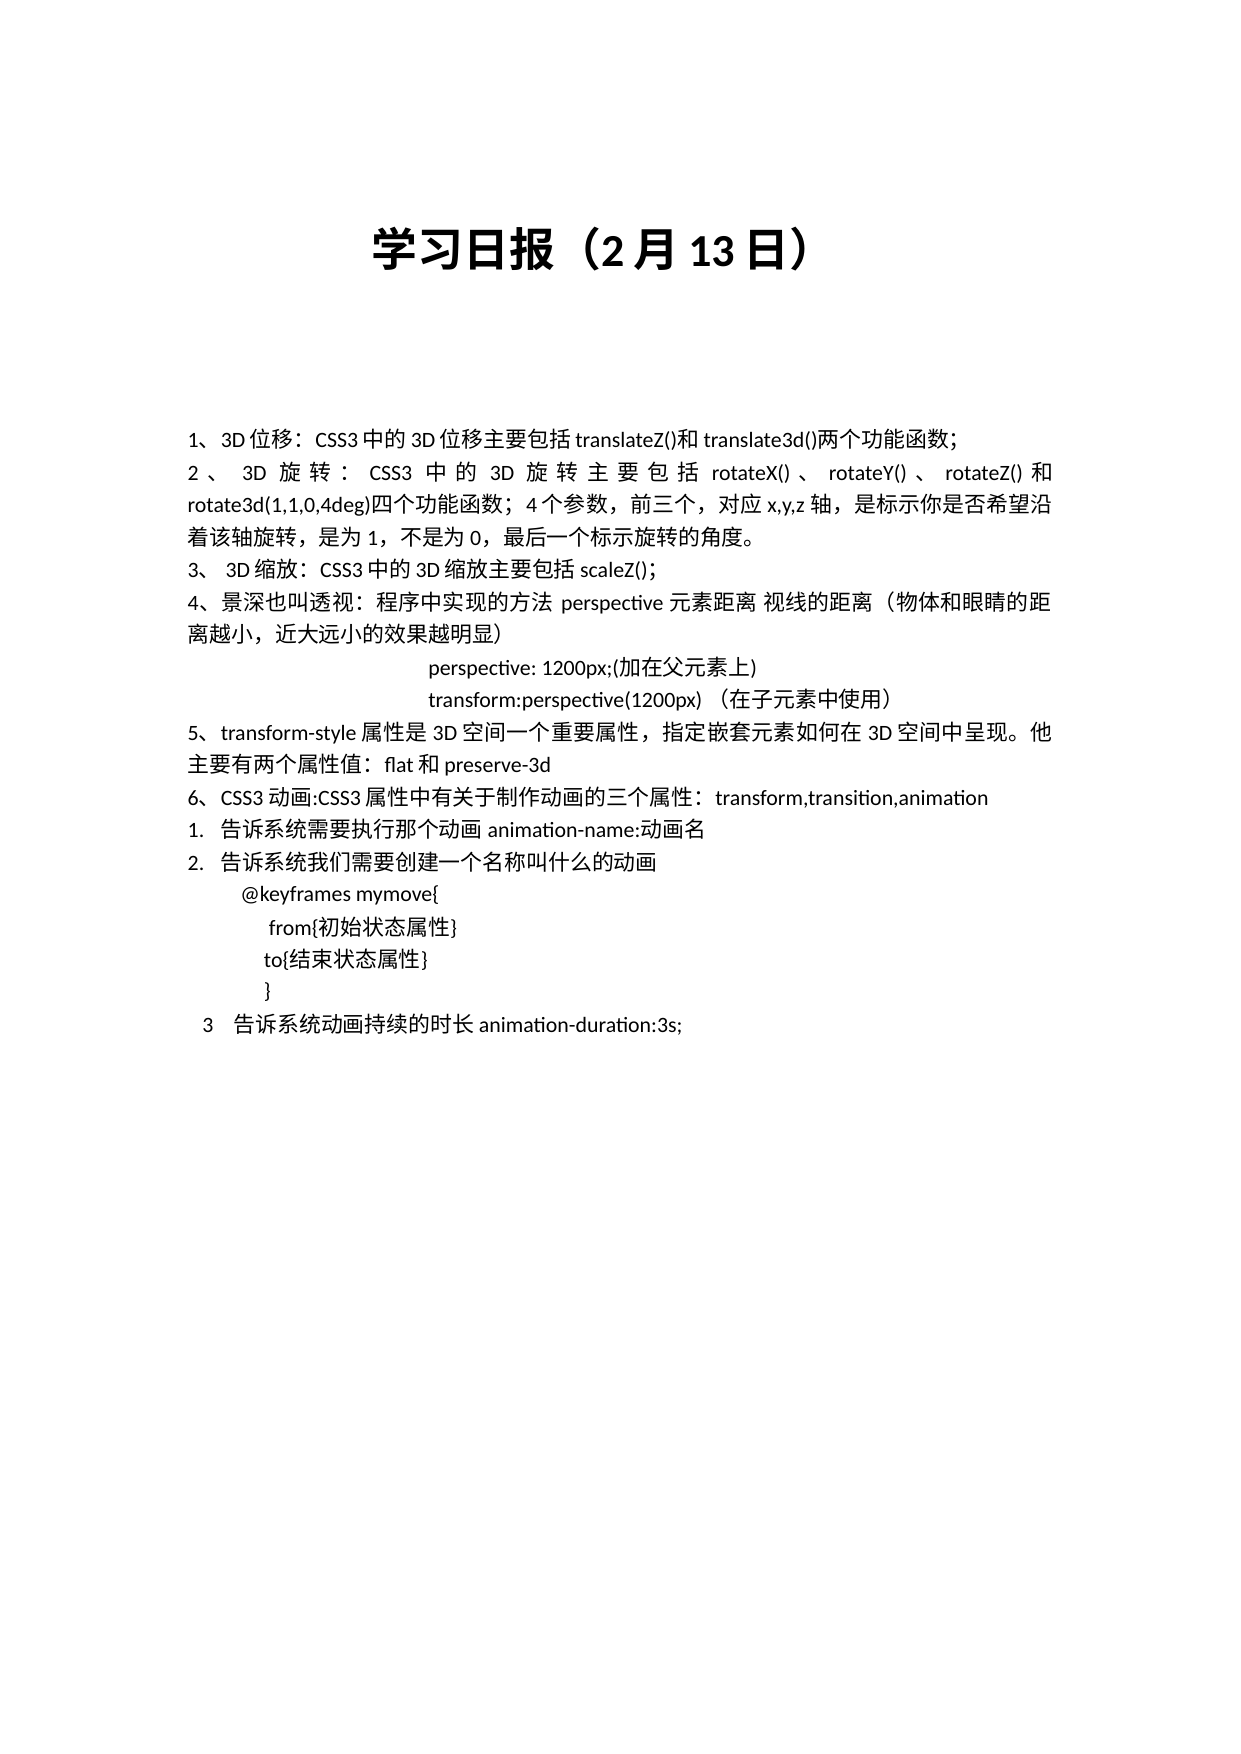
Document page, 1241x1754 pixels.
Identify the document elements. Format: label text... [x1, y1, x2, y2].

list 告诉系统我们需要创建一个名称叫什么的动画 [187, 844, 1053, 877]
text transform:perspective(1200px) （在子元素中使用） [187, 682, 1053, 714]
text 4、景深也叫透视：程序中实现的方法 perspective 元素距离 视线的距离（物体和眼睛的距离越小，近大远小的效果越明显） [187, 584, 1053, 649]
list @keyframes mymove{ [220, 877, 1053, 909]
text 3、 3D缩放：CSS3中的3D缩放主要包括scaleZ()； [187, 552, 1053, 584]
list 3 告诉系统动画持续的时长 animation-duration:3s; [187, 1007, 1053, 1039]
list } [220, 974, 1053, 1007]
text 1、3D位移：CSS3中的3D位移主要包括translateZ()和translate3d()两个功能函数； [187, 422, 1053, 454]
list 告诉系统需要执行那个动画 animation-name:动画名 [187, 812, 1053, 844]
list from{初始状态属性} [220, 909, 1053, 942]
list transform-style属性是3D空间一个重要属性，指定嵌套元素如何在3D空间中呈现。他主要有两个属性值：flat和preserve-3d [187, 714, 1053, 779]
list CSS3 动画:CSS3属性中有关于制作动画的三个属性：transform,transition,animation [187, 779, 1053, 812]
list to{结束状态属性} [220, 942, 1053, 974]
text 2、 3D旋转：CSS3中的3D旋转主要包括rotateX()、rotateY()、rotateZ()和rotate3d(1,1,0,4deg)四个功能函数；4个参数，前三个，对应x,y,z 轴，是标示你是否希望沿着该轴旋转，是为1，不是为0，最后一个标示旋转的角度。 [187, 454, 1053, 552]
subtitle 学习日报（2月13日） [187, 197, 1053, 295]
text perspective: 1200px;(加在父元素上) [187, 649, 1053, 682]
